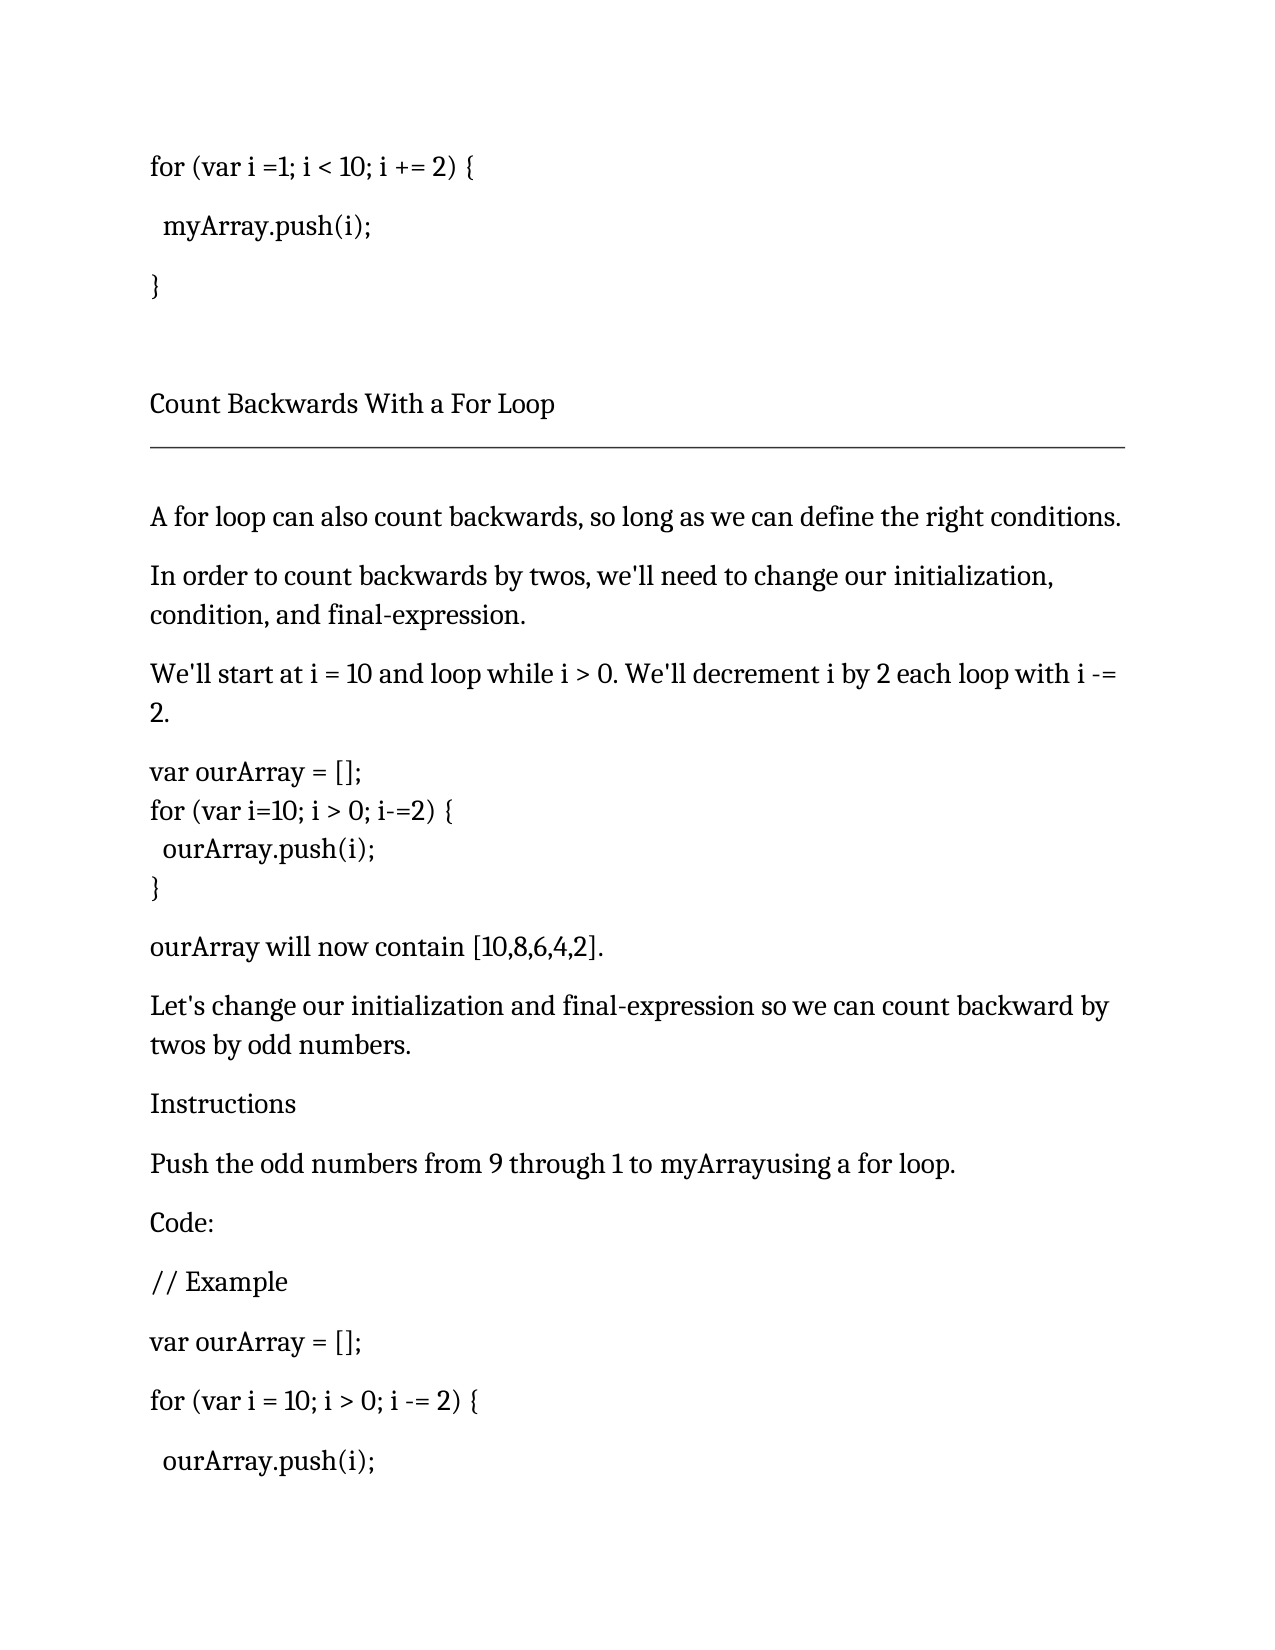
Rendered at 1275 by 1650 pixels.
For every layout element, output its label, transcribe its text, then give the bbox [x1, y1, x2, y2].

text for (var i =1; i < 10; i += 2) { [150, 150, 1125, 183]
text In order to count backwards by twos, we'll need to change our initialization, condition, and final-expression. [150, 559, 1125, 631]
text We'll start at i = 10 and loop while i > 0. We'll decrement i by 2 each loop with i -= 2. [150, 657, 1125, 729]
text var ourArray = []; for (var i=10; i > 0; i-=2) { ourArray.push(i); } [150, 755, 1125, 904]
text for (var i = 10; i > 0; i -= 2) { [150, 1384, 1125, 1418]
text // Example [150, 1266, 1125, 1299]
text Instructions [150, 1087, 1125, 1121]
text Count Backwards With a For Loop [150, 387, 1125, 421]
text var ourArray = []; [150, 1325, 1125, 1358]
text ourArray.push(i); [150, 1444, 1125, 1477]
text A for loop can also count backwards, so long as we can define the right conditions. [150, 500, 1125, 533]
text Push the odd numbers from 9 through 1 to myArrayusing a for loop. [150, 1147, 1125, 1180]
text myArray.push(i); [150, 209, 1125, 243]
text ourArray will now contain [10,8,6,4,2]. [150, 930, 1125, 964]
text } [150, 269, 1125, 302]
text Code: [150, 1206, 1125, 1240]
text Let's change our initialization and final-expression so we can count backward by twos by odd numbers. [150, 989, 1125, 1062]
